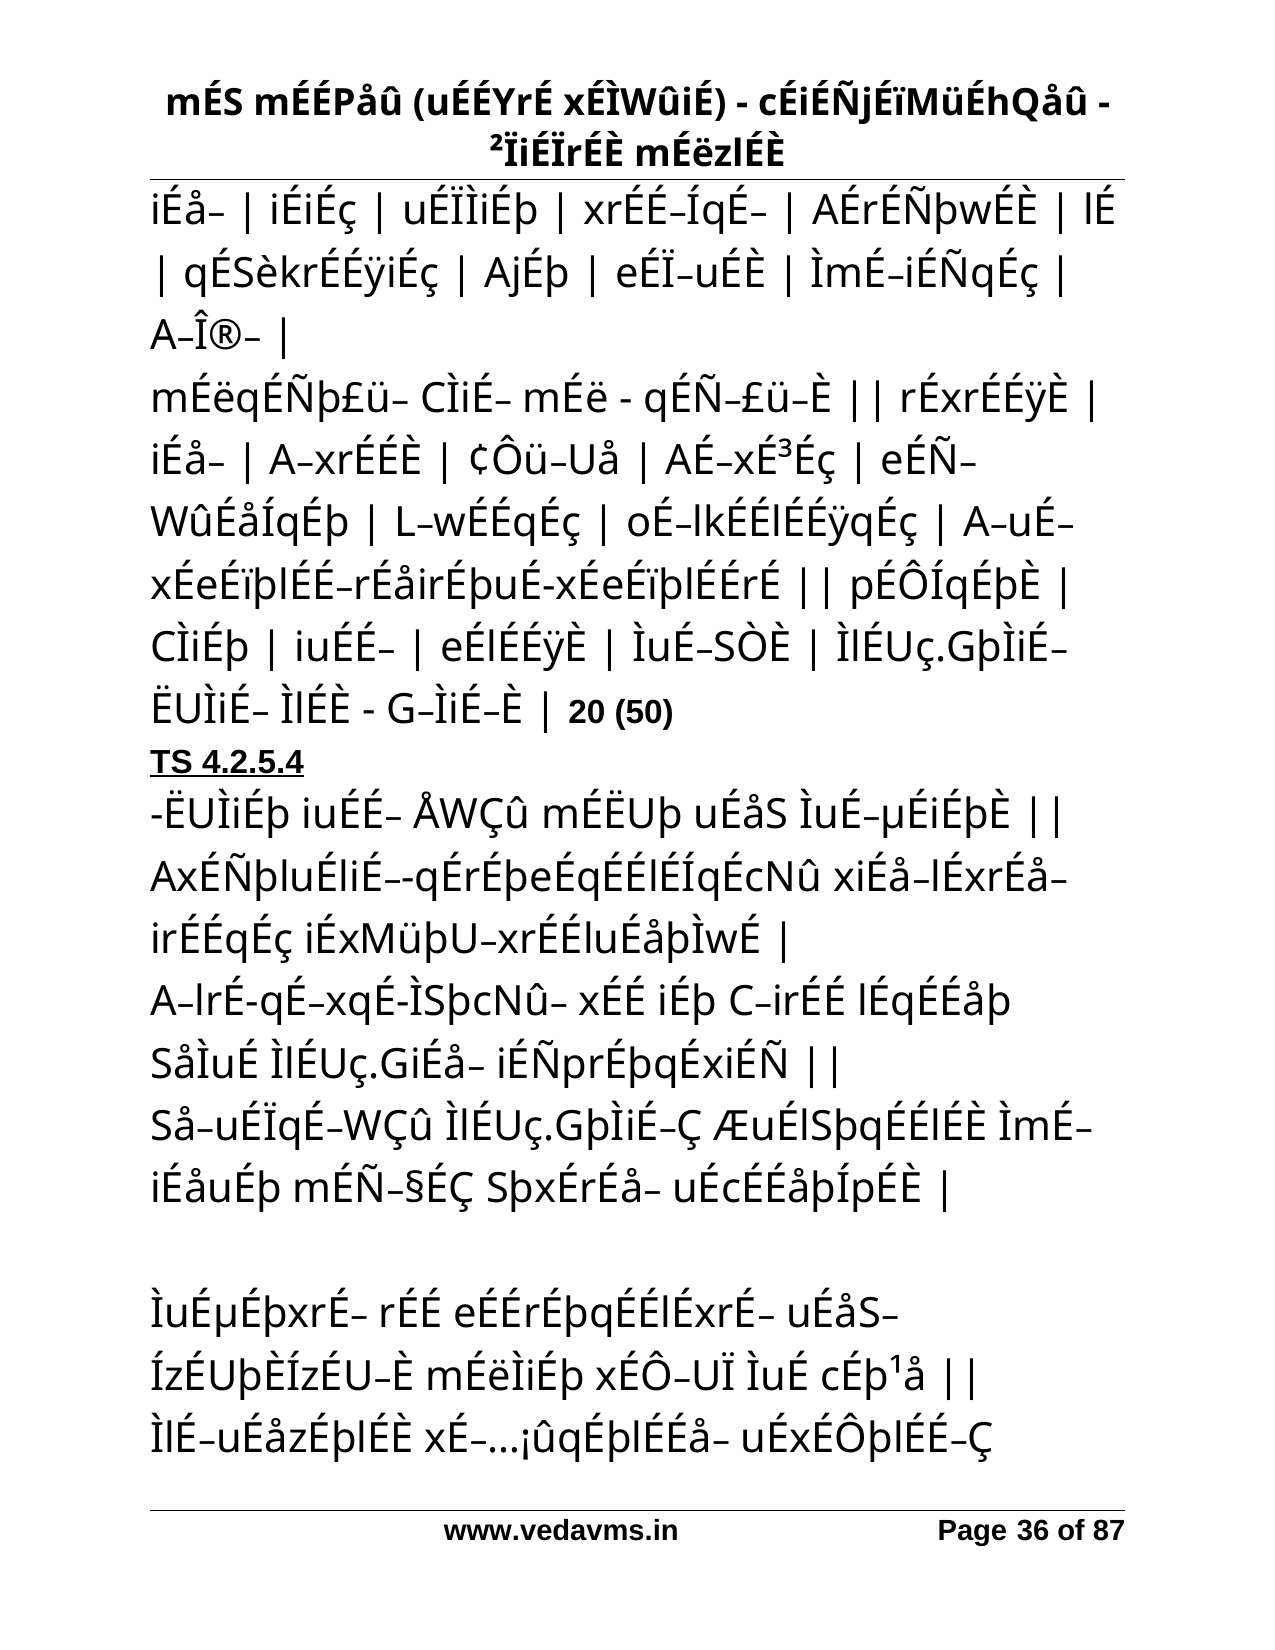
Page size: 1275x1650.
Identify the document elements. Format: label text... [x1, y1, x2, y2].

text ÌlÉ–uÉåzÉþlÉÈ xÉ–…¡ûqÉþlÉÉå– uÉxÉÔþlÉÉ–Ç ÆÌuÉµÉÉþ Ã–mÉÉÅÍpÉ cÉþ¹å– - [ ] 21 [150, 1408, 1125, 1465]
text ÌuÉµÉþxrÉ– rÉÉ eÉÉrÉþqÉÉlÉxrÉ– uÉåS– ÍzÉUþÈÍzÉU–È mÉëÌiÉþ xÉÔ–UÏ ÌuÉ cÉþ¹å || [150, 1283, 1125, 1402]
text mÉëqÉÑþ£ü– CÌiÉ– mÉë - qÉÑ–£ü–È || rÉxrÉÉÿÈ | iÉå– | A–xrÉÉÈ | ¢Ôü–Uå | AÉ–xÉ³Éç | eÉÑ–WûÉåÍqÉþ | L–wÉÉqÉç | oÉ–lkÉÉlÉÉÿqÉç | A–uÉ–xÉeÉïþlÉÉ–rÉåirÉþuÉ-xÉeÉïþlÉÉrÉ || pÉÔÍqÉþÈ | CÌiÉþ | iuÉÉ– | eÉlÉÉÿÈ | ÌuÉ–SÒÈ | ÌlÉUç.GþÌiÉ–ËUÌiÉ– ÌlÉÈ - G–ÌiÉ–È | 20 (50) [150, 367, 1125, 736]
text Så–uÉÏqÉ–WÇû ÌlÉUç.GþÌiÉ–Ç ÆuÉlSþqÉÉlÉÈ ÌmÉ–iÉåuÉþ mÉÑ–§ÉÇ SþxÉrÉå– uÉcÉÉåþÍpÉÈ | [150, 1096, 1125, 1215]
text A–lrÉ-qÉ–xqÉ-ÌSþcNû– xÉÉ iÉþ C–irÉÉ lÉqÉÉåþ SåÌuÉ ÌlÉUç.GiÉå– iÉÑprÉþqÉxiÉÑ || [150, 971, 1125, 1090]
text AxÉÑþluÉliÉ–-qÉrÉþeÉqÉÉlÉÍqÉcNû xiÉå–lÉxrÉå–irÉÉqÉç iÉxMüþU–xrÉÉluÉåþÌwÉ | [150, 846, 1125, 966]
text -ËUÌiÉþ iuÉÉ– ÅWÇû mÉËUþ uÉåS ÌuÉ–µÉiÉþÈ || [150, 784, 1125, 841]
text TS 4.2.5.4 [150, 742, 1125, 780]
